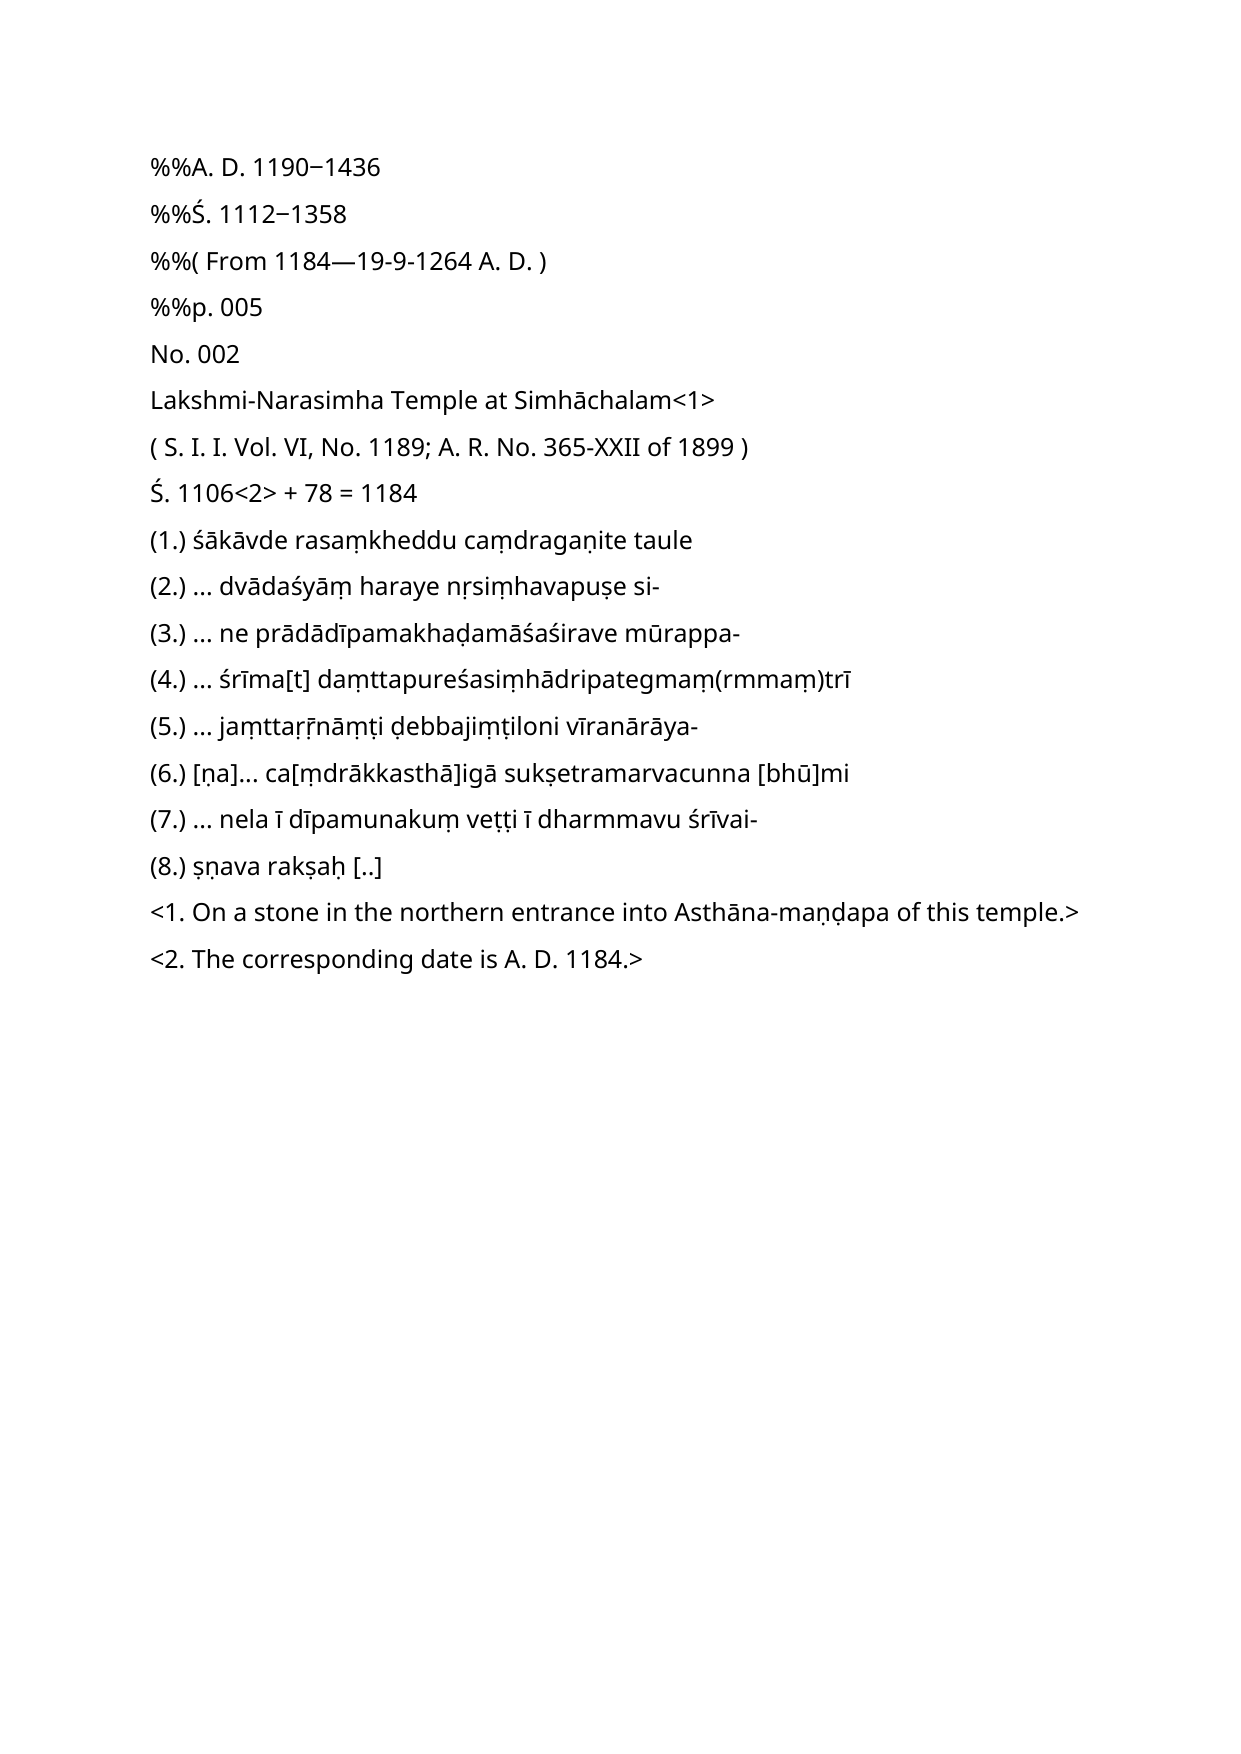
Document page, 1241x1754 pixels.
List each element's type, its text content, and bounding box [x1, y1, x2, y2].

text (3.) ... ne prādādīpamakhaḍamāśaśirave mūrappa- [150, 616, 1090, 650]
text (7.) ... nela ī dīpamunakuṃ veṭṭi ī dharmmavu śrīvai- [150, 802, 1090, 836]
text (4.) ... śrīma[t] daṃttapureśasiṃhādripategmaṃ(rmmaṃ)trī [150, 662, 1090, 696]
text %%( From 1184—19-9-1264 A. D. ) [150, 243, 1090, 277]
text (6.) [ṇa]... ca[ṃdrākkasthā]igā sukṣetramarvacunna [bhū]mi [150, 755, 1090, 789]
text Ś. 1106<2> + 78 = 1184 [150, 476, 1090, 510]
text (1.) śākāvde rasaṃkheddu caṃdragaṇite taule [150, 522, 1090, 557]
text Lakshmi-Narasimha Temple at Simhāchalam<1> [150, 383, 1090, 417]
text %%Ś. 1112‒1358 [150, 197, 1090, 231]
text %%p. 005 [150, 290, 1090, 324]
text (8.) ṣṇava rakṣaḥ [..] [150, 848, 1090, 882]
text ( S. I. I. Vol. VI, No. 1189; A. R. No. 365-XXII of 1899 ) [150, 429, 1090, 463]
text %%A. D. 1190‒1436 [150, 150, 1090, 184]
text No. 002 [150, 336, 1090, 370]
text (5.) ... jaṃttaṛṝnāṃṭi ḍebbajiṃṭiloni vīranārāya- [150, 709, 1090, 743]
text (2.) ... dvādaśyāṃ haraye nṛsiṃhavapuṣe si- [150, 569, 1090, 603]
text <2. The corresponding date is A. D. 1184.> [150, 942, 1090, 976]
text <1. On a stone in the northern entrance into Asthāna-maṇḍapa of this temple.> [150, 895, 1090, 929]
